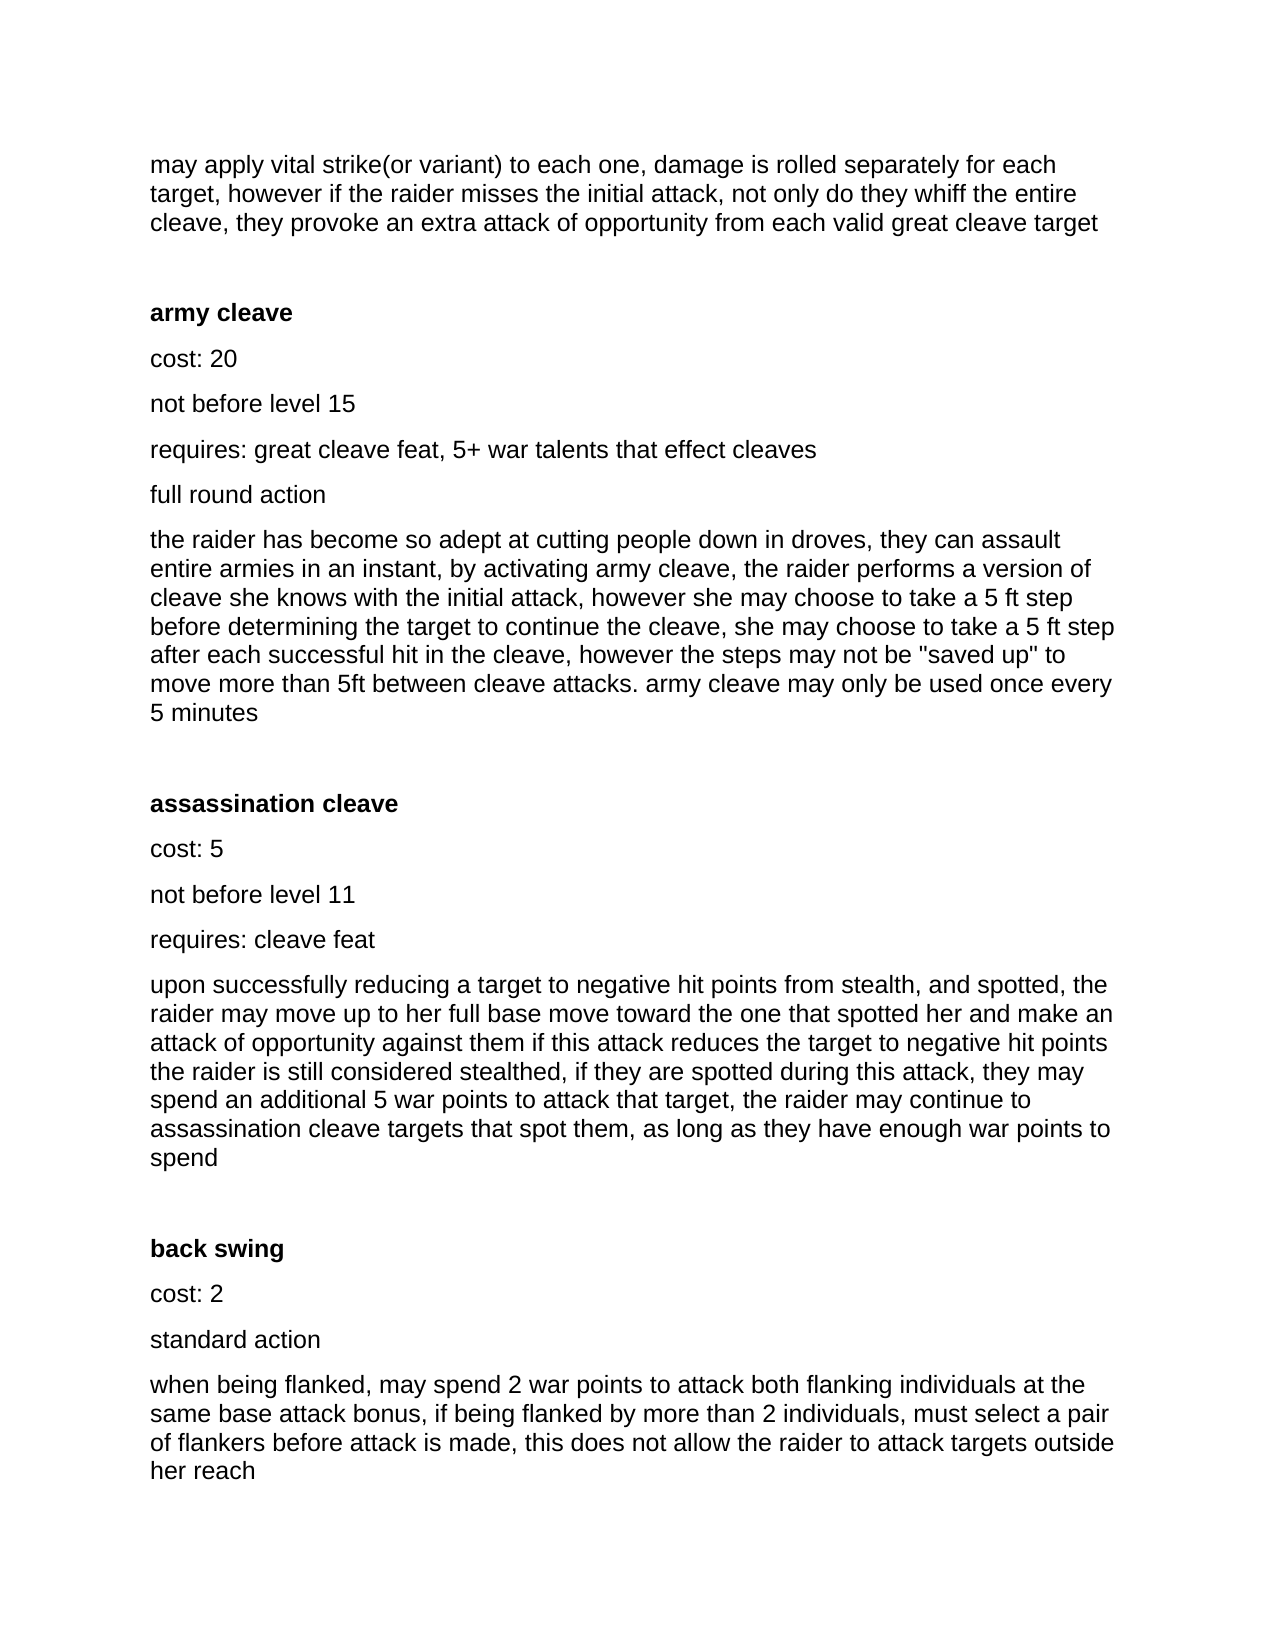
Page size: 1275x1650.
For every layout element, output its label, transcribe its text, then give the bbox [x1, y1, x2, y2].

text upon successfully reducing a target to negative hit points from stealth, and spotted, the raider may move up to her full base move toward the one that spotted her and make an attack of opportunity against them if this attack reduces the target to negative hit points the raider is still considered stealthed, if they are spotted during this attack, they may spend an additional 5 war points to attack that target, the raider may continue to assassination cleave targets that spot them, as long as they have enough war points to spend [150, 970, 1125, 1172]
text back swing [150, 1234, 1125, 1262]
text cost: 2 [150, 1279, 1125, 1308]
text not before level 11 [150, 879, 1125, 908]
text cost: 5 [150, 834, 1125, 863]
text not before level 15 [150, 389, 1125, 418]
text full round action [150, 480, 1125, 509]
text army cleave [150, 298, 1125, 327]
text requires: great cleave feat, 5+ war talents that effect cleaves [150, 434, 1125, 463]
text cost: 20 [150, 344, 1125, 372]
text requires: cleave feat [150, 925, 1125, 954]
text the raider has become so adept at cutting people down in droves, they can assault entire armies in an instant, by activating army cleave, the raider performs a version of cleave she knows with the initial attack, however she may choose to take a 5 ft step before determining the target to continue the cleave, she may choose to take a 5 ft step after each successful hit in the cleave, however the steps may not be "saved up" to move more than 5ft between cleave attacks. army cleave may only be used once every 5 minutes [150, 525, 1125, 727]
text assassination cleave [150, 789, 1125, 817]
text standard action [150, 1324, 1125, 1353]
